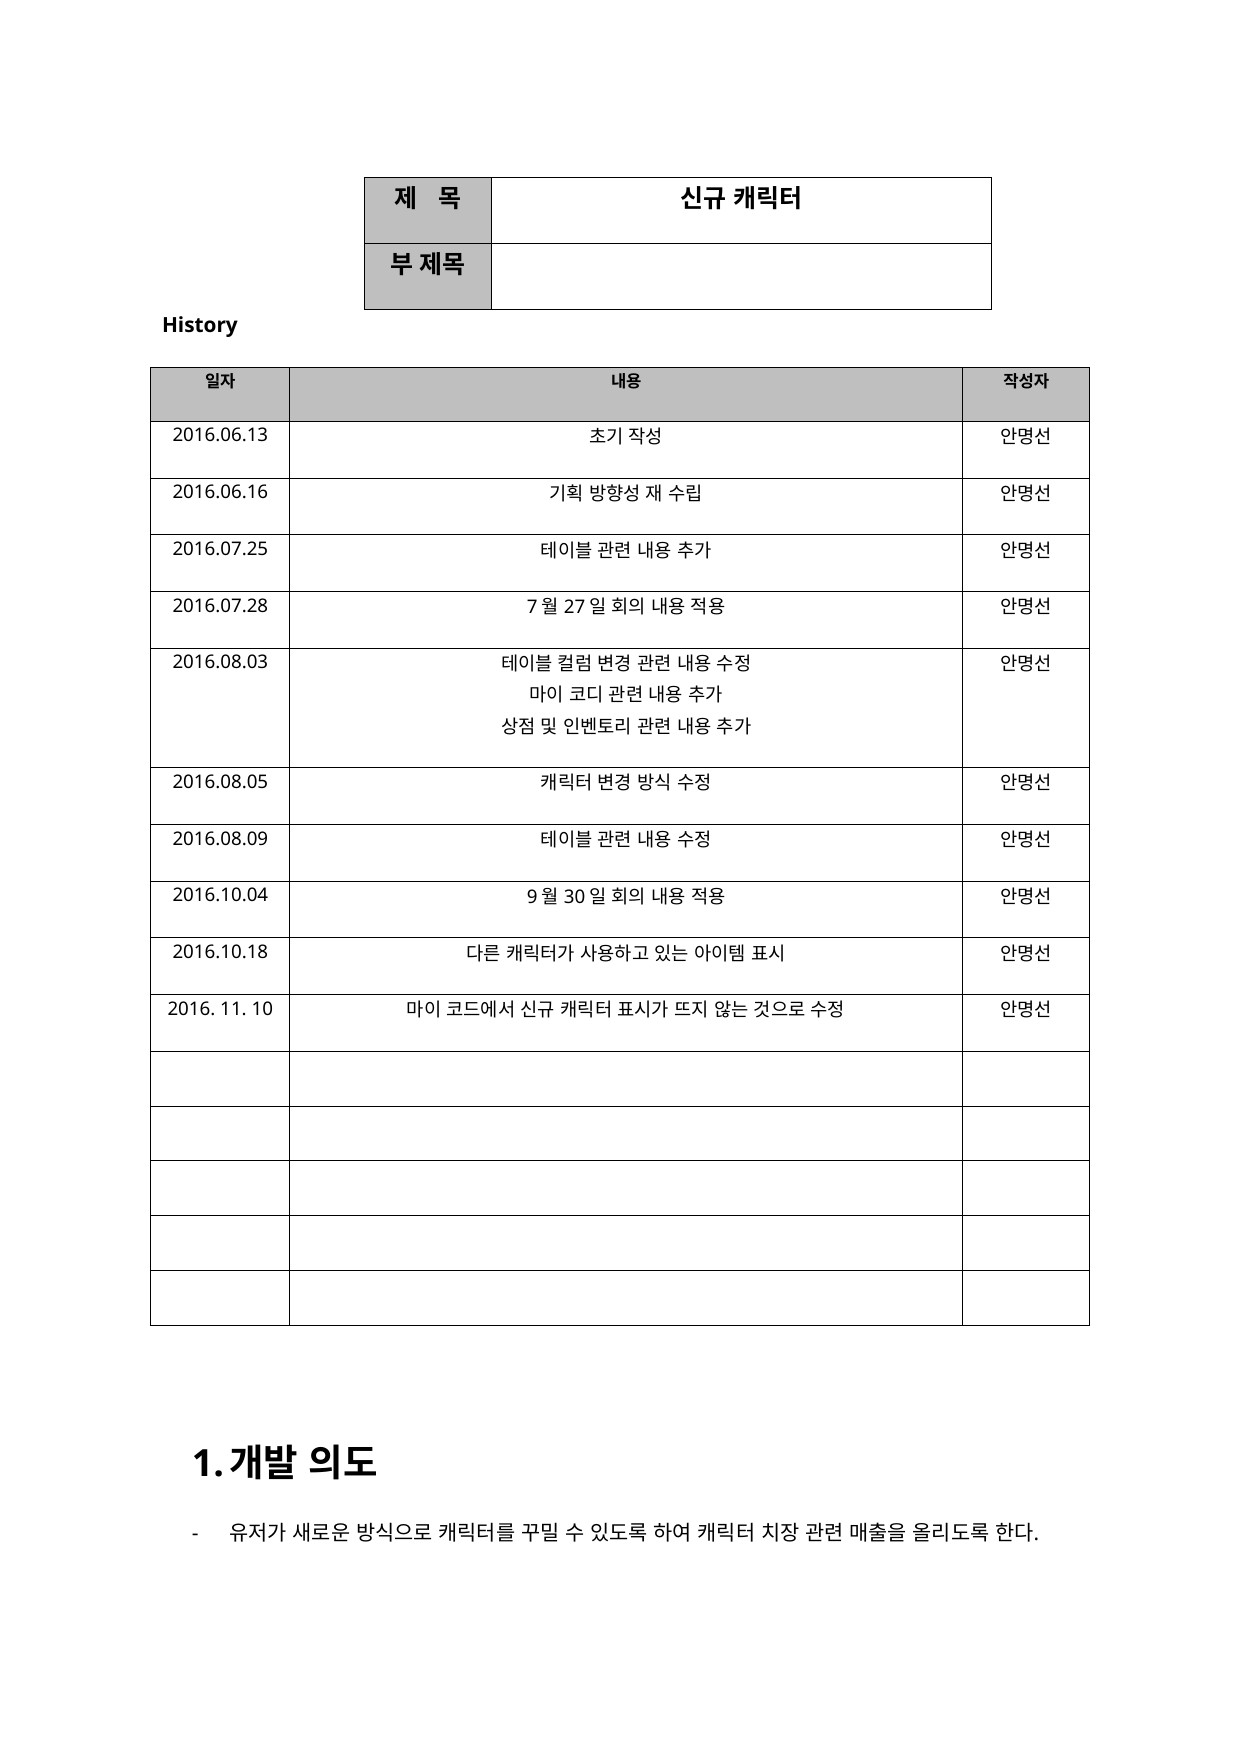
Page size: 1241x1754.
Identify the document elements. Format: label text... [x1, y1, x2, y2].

table_cell [151, 1271, 289, 1325]
table_cell [963, 1052, 1089, 1106]
table_cell 2016.08.05 [151, 768, 289, 824]
table_cell 2016.10.18 [151, 938, 289, 994]
table_cell [290, 1107, 962, 1160]
table_cell 작성자 [963, 368, 1089, 421]
table_cell 안명선 [963, 995, 1089, 1051]
table_cell 안명선 [963, 592, 1089, 648]
table_cell 마이 코드에서 신규 캐릭터 표시가 뜨지 않는 것으로 수정 [290, 995, 962, 1051]
table_cell 내용 [290, 368, 962, 421]
table_cell 7월 27일 회의 내용 적용 [290, 592, 962, 648]
table_cell 2016.10.04 [151, 882, 289, 937]
table_cell 안명선 [963, 479, 1089, 534]
table_cell 안명선 [963, 768, 1089, 824]
table_cell [963, 1271, 1089, 1325]
table_cell 다른 캐릭터가 사용하고 있는 아이템 표시 [290, 938, 962, 994]
table_cell [963, 1216, 1089, 1270]
table_header 신규 캐릭터 [492, 178, 991, 243]
table_cell 2016.07.25 [151, 535, 289, 591]
table_cell 안명선 [963, 422, 1089, 477]
table_cell 9월 30일 회의 내용 적용 [290, 882, 962, 937]
table_cell [290, 1052, 962, 1106]
table_cell 일자 [151, 368, 289, 421]
table_cell [290, 1216, 962, 1270]
subtitle 개발 의도 [192, 1433, 1090, 1487]
table_header 제 목 [365, 178, 491, 243]
table_cell 2016.07.28 [151, 592, 289, 648]
table_cell 안명선 [963, 882, 1089, 937]
table_cell 안명선 [963, 649, 1089, 767]
table_cell [151, 1161, 289, 1215]
table_cell 안명선 [963, 825, 1089, 881]
table_cell 초기 작성 [290, 422, 962, 477]
table_cell 2016. 11. 10 [151, 995, 289, 1051]
table_cell 테이블 관련 내용 수정 [290, 825, 962, 881]
table_cell 기획 방향성 재 수립 [290, 479, 962, 534]
table_cell [963, 1107, 1089, 1160]
table_cell [290, 1161, 962, 1215]
table_cell [963, 1161, 1089, 1215]
table_cell [151, 1052, 289, 1106]
table_cell 안명선 [963, 535, 1089, 591]
table_cell 2016.06.13 [151, 422, 289, 477]
table_cell 안명선 [963, 938, 1089, 994]
table_cell 테이블 관련 내용 추가 [290, 535, 962, 591]
list 유저가 새로운 방식으로 캐릭터를 꾸밀 수 있도록 하여 캐릭터 치장 관련 매출을 올리도록 한다. [192, 1516, 1090, 1546]
table_cell 테이블 컬럼 변경 관련 내용 수정 마이 코디 관련 내용 추가 상점 및 인벤토리 관련 내용 추가 [290, 649, 962, 767]
table_cell [151, 1107, 289, 1160]
table_cell 2016.08.03 [151, 649, 289, 767]
table_cell 2016.06.16 [151, 479, 289, 534]
table_cell 부 제목 [365, 244, 491, 309]
table_cell [492, 244, 991, 309]
table_cell 2016.08.09 [151, 825, 289, 881]
table_cell [290, 1271, 962, 1325]
table_cell [151, 1216, 289, 1270]
table_cell 캐릭터 변경 방식 수정 [290, 768, 962, 824]
table_cell History [151, 309, 1090, 367]
